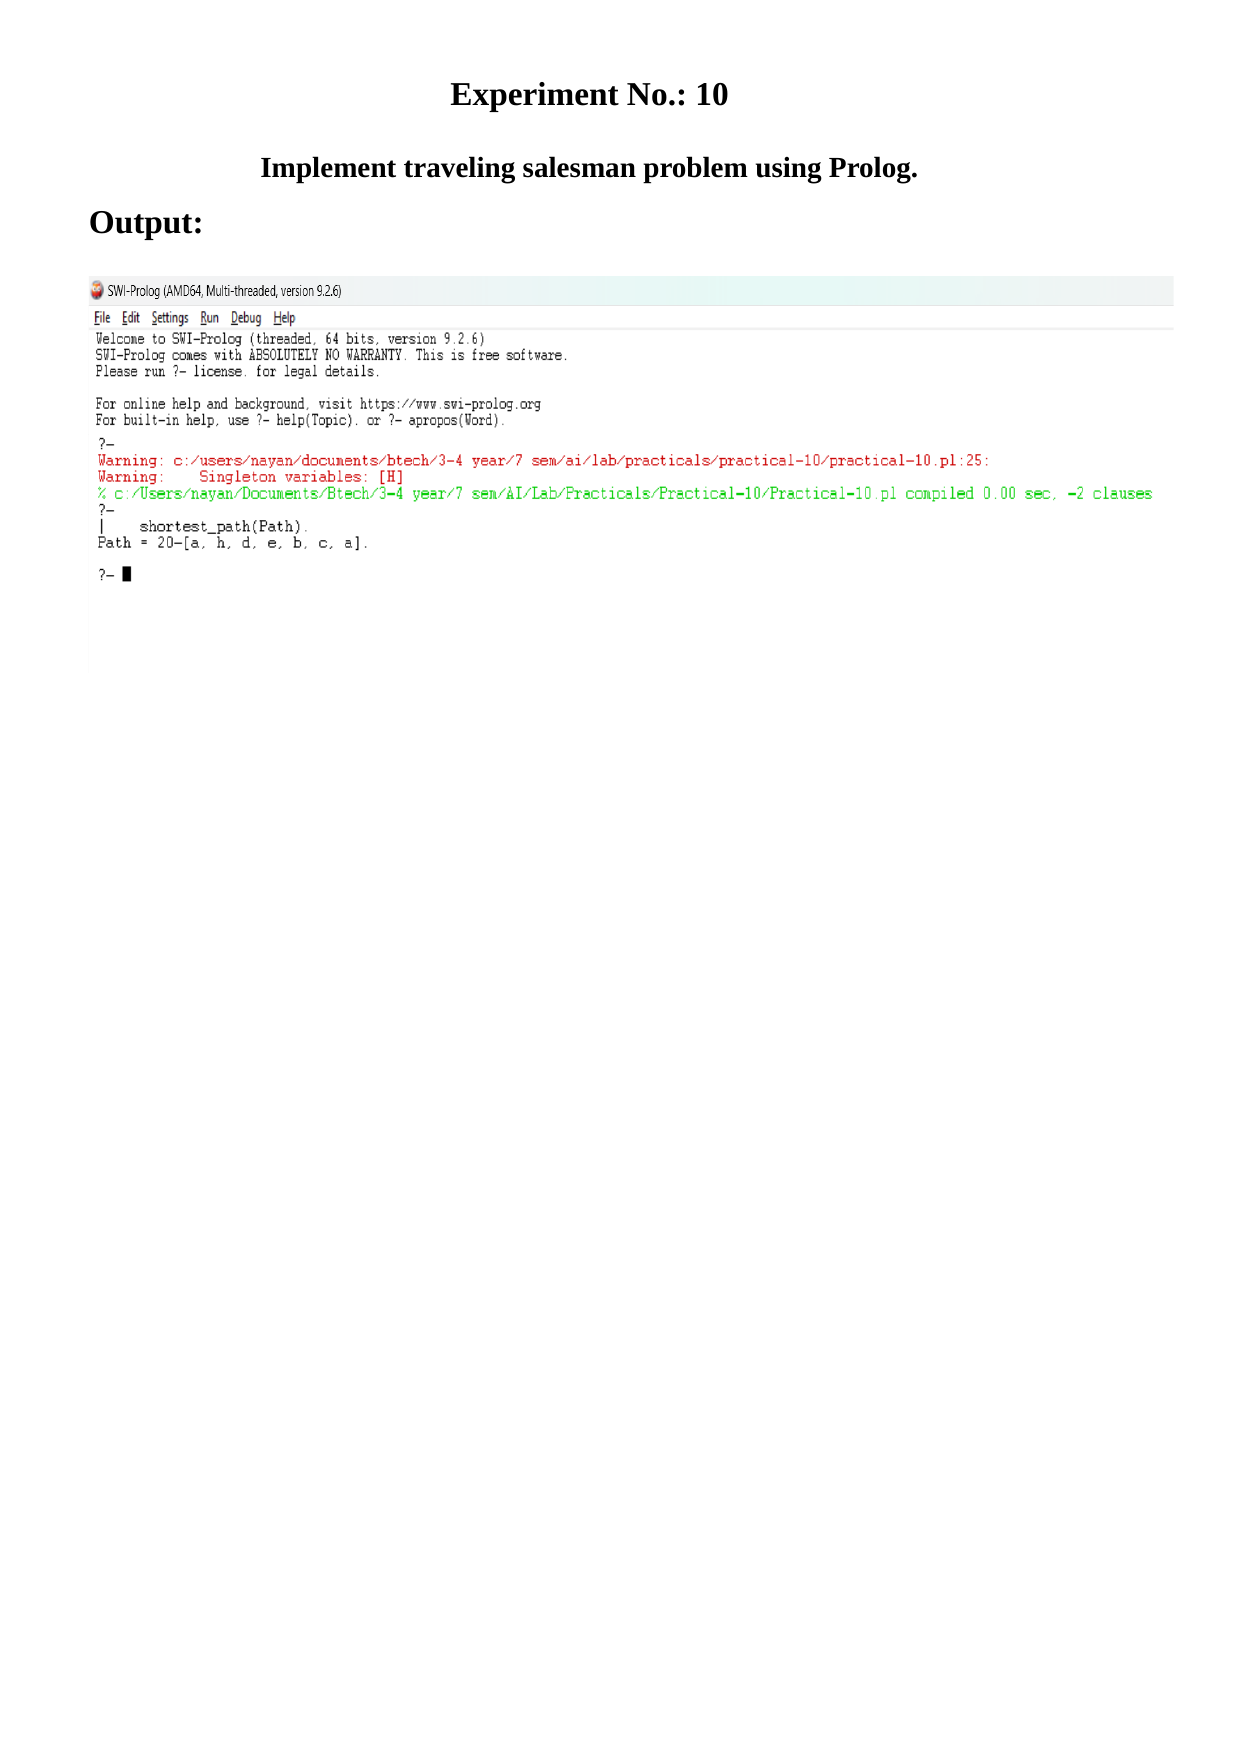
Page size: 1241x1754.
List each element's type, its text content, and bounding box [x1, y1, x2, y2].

text Output: [89, 203, 1090, 241]
picture [88, 276, 1174, 673]
text Implement traveling salesman problem using Prolog. [89, 150, 1090, 183]
